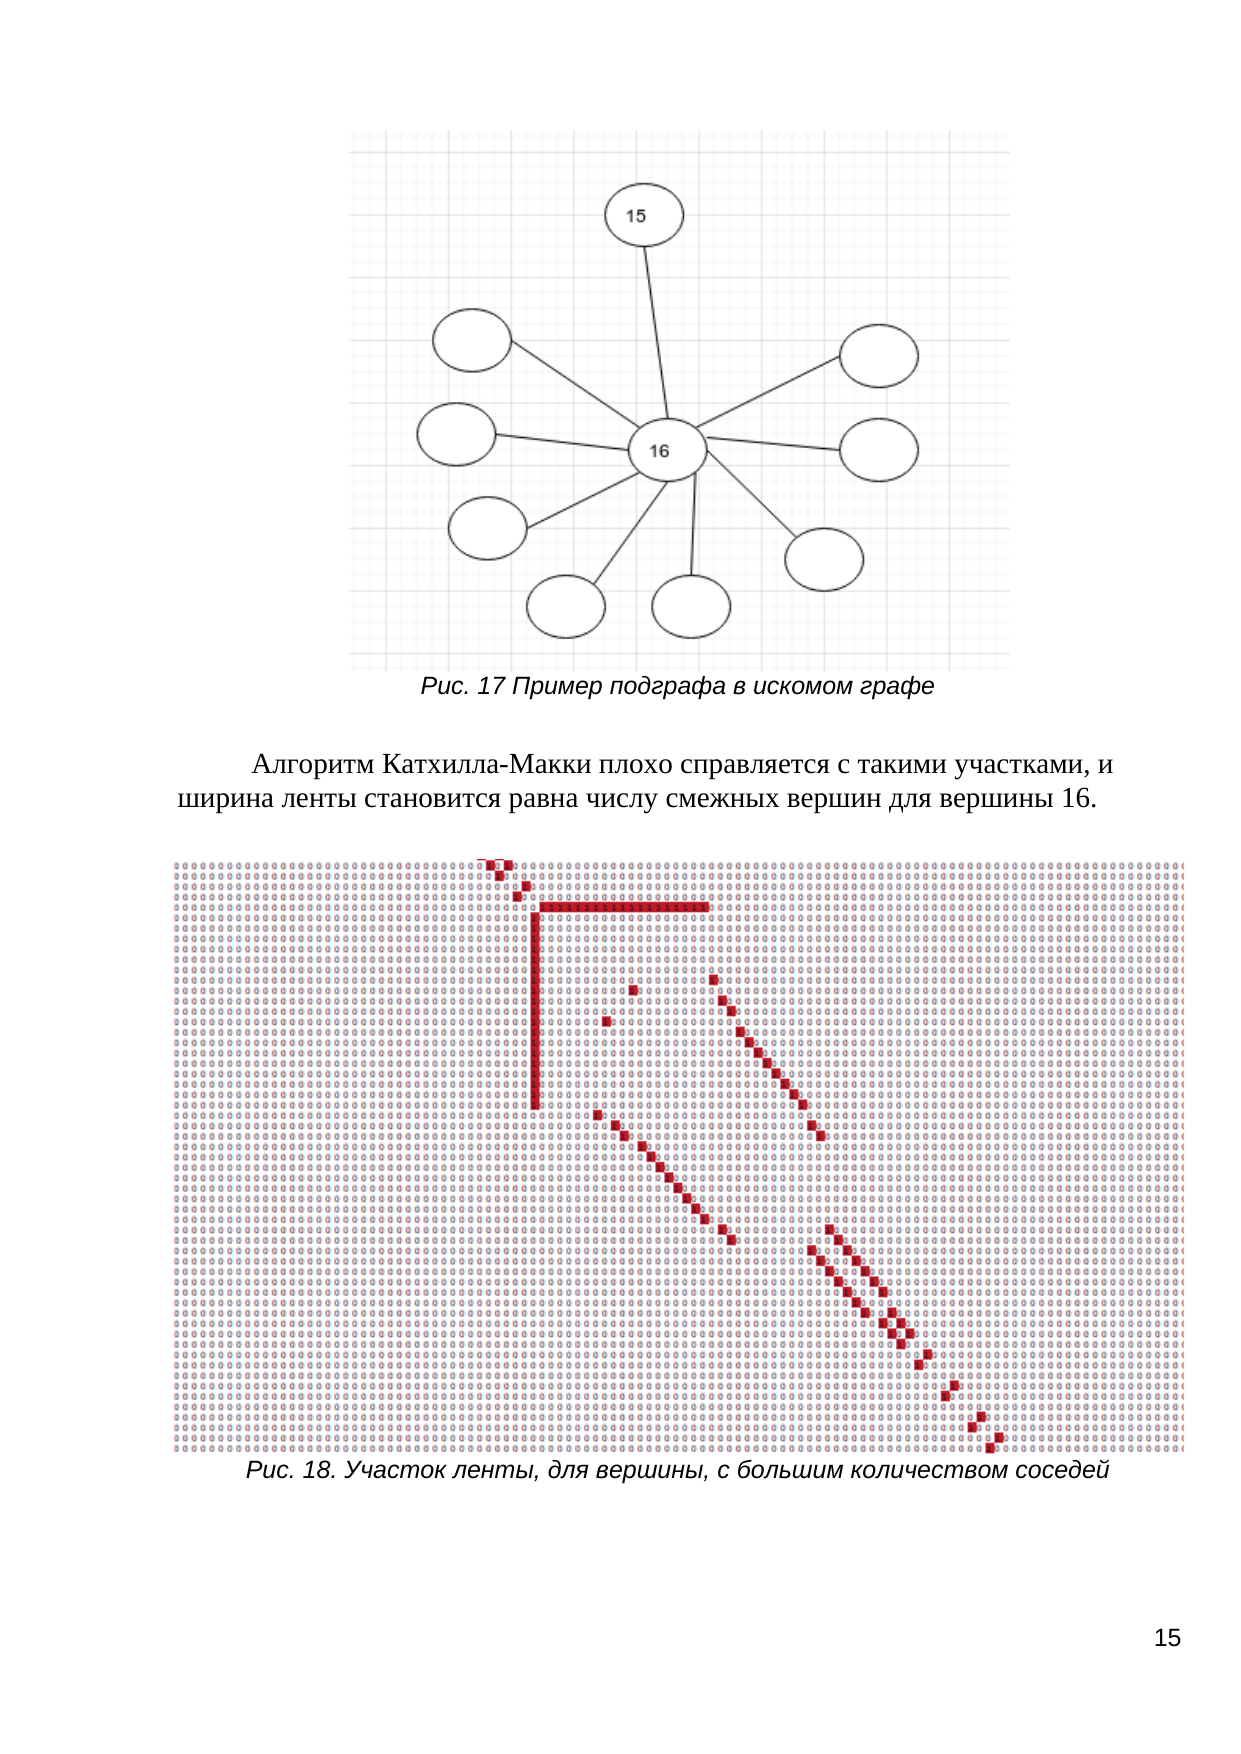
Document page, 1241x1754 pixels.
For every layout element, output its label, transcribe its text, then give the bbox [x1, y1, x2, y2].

picture [174, 859, 1185, 1455]
text Алгоритм Катхилла-Макки плохо справляется с такими участками, и ширина ленты становится равна числу смежных вершин для вершины 16. [177, 746, 1187, 813]
picture [348, 130, 1010, 672]
